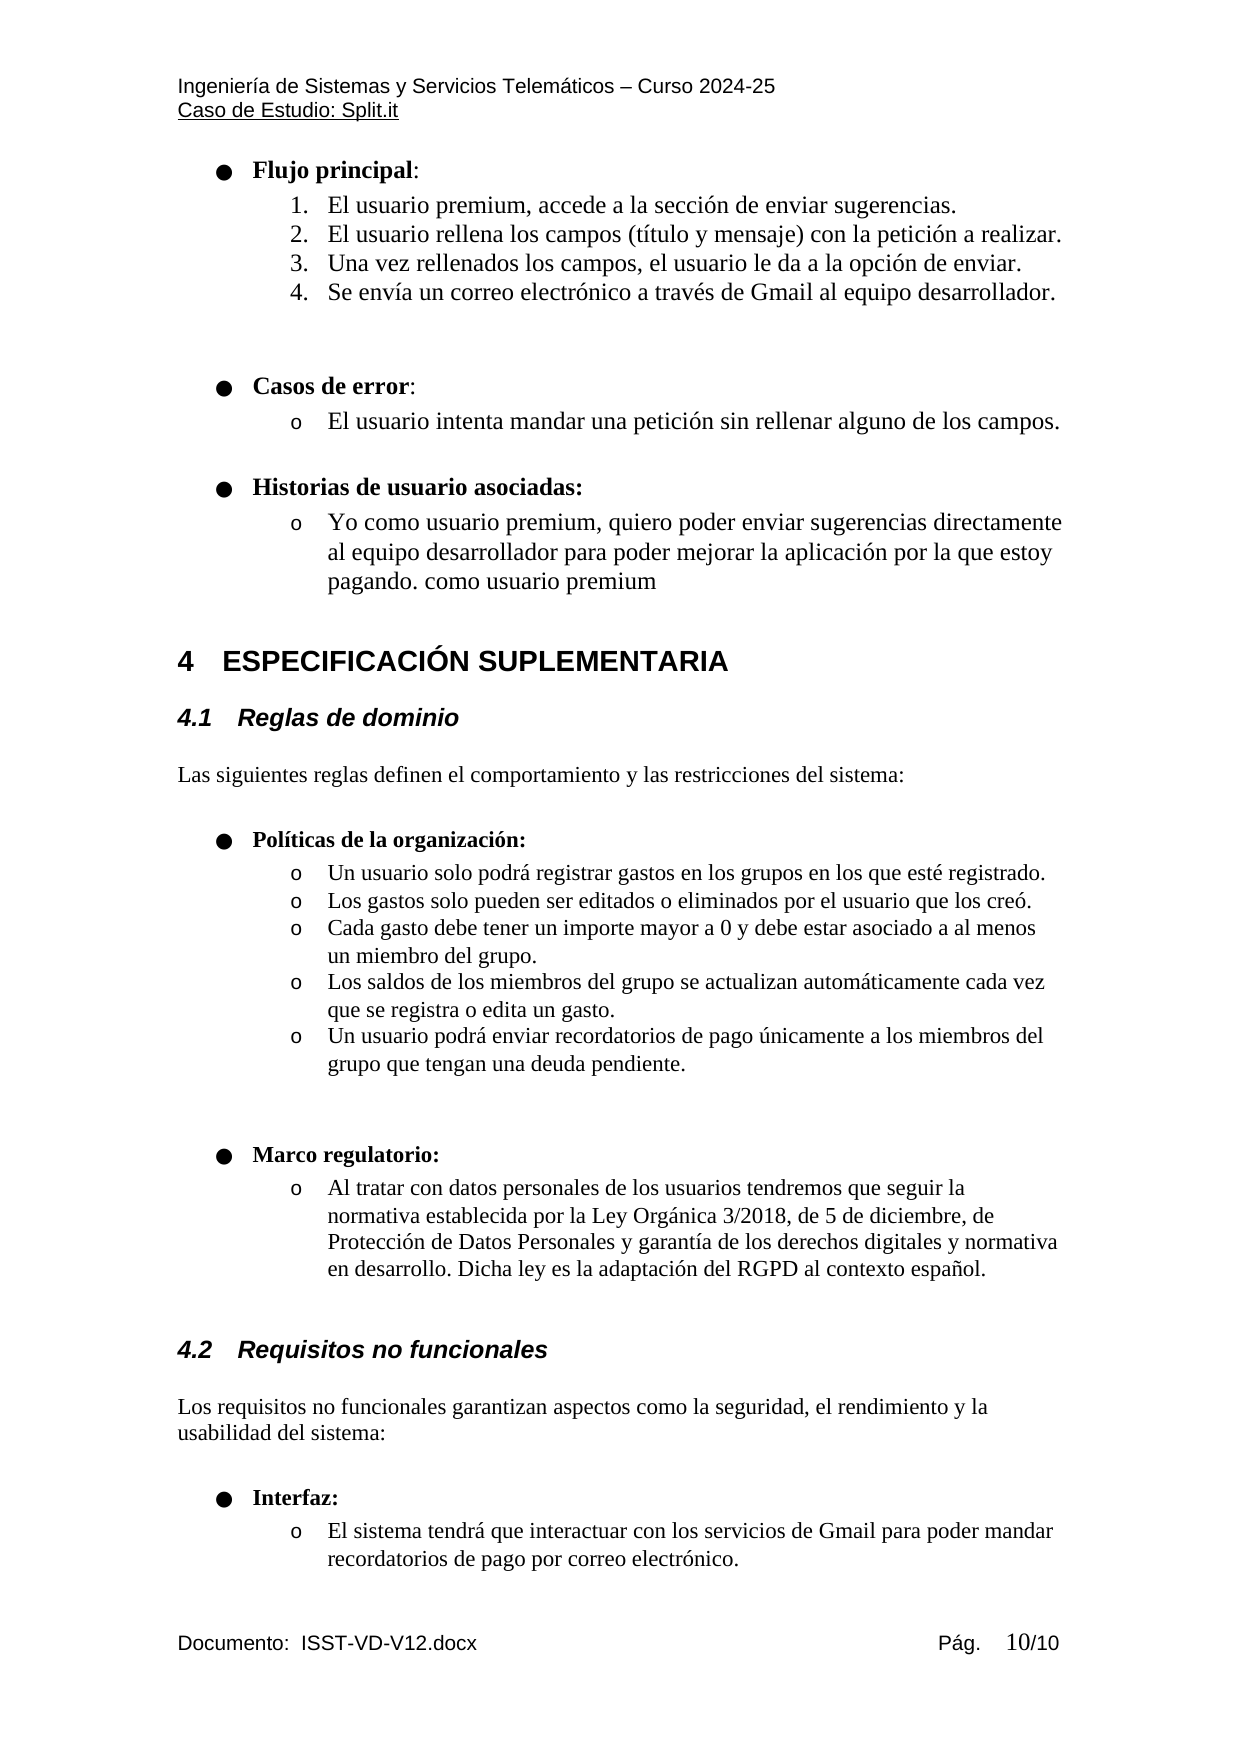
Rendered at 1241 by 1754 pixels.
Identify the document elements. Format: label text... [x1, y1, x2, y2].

text Los requisitos no funcionales garantizan aspectos como la seguridad, el rendimiento y la usabilidad del sistema: [177, 1393, 1063, 1446]
list El usuario rellena los campos (título y mensaje) con la petición a realizar. [290, 219, 1063, 248]
list Una vez rellenados los campos, el usuario le da a la opción de enviar. [290, 248, 1063, 277]
list Cada gasto debe tener un importe mayor a 0 y debe estar asociado a al menos un miembro del grupo. [290, 914, 1063, 968]
subtitle especificación suplementaria [177, 644, 1063, 678]
list Un usuario podrá enviar recordatorios de pago únicamente a los miembros del grupo que tengan una deuda pendiente. [290, 1022, 1063, 1076]
subtitle Reglas de dominio [177, 703, 1063, 732]
list Casos de error: [215, 363, 1063, 406]
list Flujo principal: [215, 148, 1063, 190]
list Yo como usuario premium, quiero poder enviar sugerencias directamente al equipo desarrollador para poder mejorar la aplicación por la que estoy pagando. como usuario premium [290, 507, 1063, 594]
list Los gastos solo pueden ser editados o eliminados por el usuario que los creó. [290, 887, 1063, 914]
list Un usuario solo podrá registrar gastos en los grupos en los que esté registrado. [290, 859, 1063, 887]
list El usuario premium, accede a la sección de enviar sugerencias. [290, 190, 1063, 219]
list Al tratar con datos personales de los usuarios tendremos que seguir la normativa establecida por la Ley Orgánica 3/2018, de 5 de diciembre, de Protección de Datos Personales y garantía de los derechos digitales y normativa en desarrollo. Dicha ley es la adaptación del RGPD al contexto español. [290, 1174, 1063, 1281]
list Los saldos de los miembros del grupo se actualizan automáticamente cada vez que se registra o edita un gasto. [290, 968, 1063, 1022]
list Políticas de la organización: [215, 816, 1063, 859]
list Interfaz: [215, 1475, 1063, 1517]
list El usuario intenta mandar una petición sin rellenar alguno de los campos. [290, 406, 1063, 436]
list Marco regulatorio: [215, 1132, 1063, 1174]
list Historias de usuario asociadas: [215, 465, 1063, 507]
list Se envía un correo electrónico a través de Gmail al equipo desarrollador. [290, 277, 1063, 305]
text Las siguientes reglas definen el comportamiento y las restricciones del sistema: [177, 761, 1063, 787]
subtitle Requisitos no funcionales [177, 1335, 1063, 1364]
list El sistema tendrá que interactuar con los servicios de Gmail para poder mandar recordatorios de pago por correo electrónico. [290, 1517, 1063, 1571]
